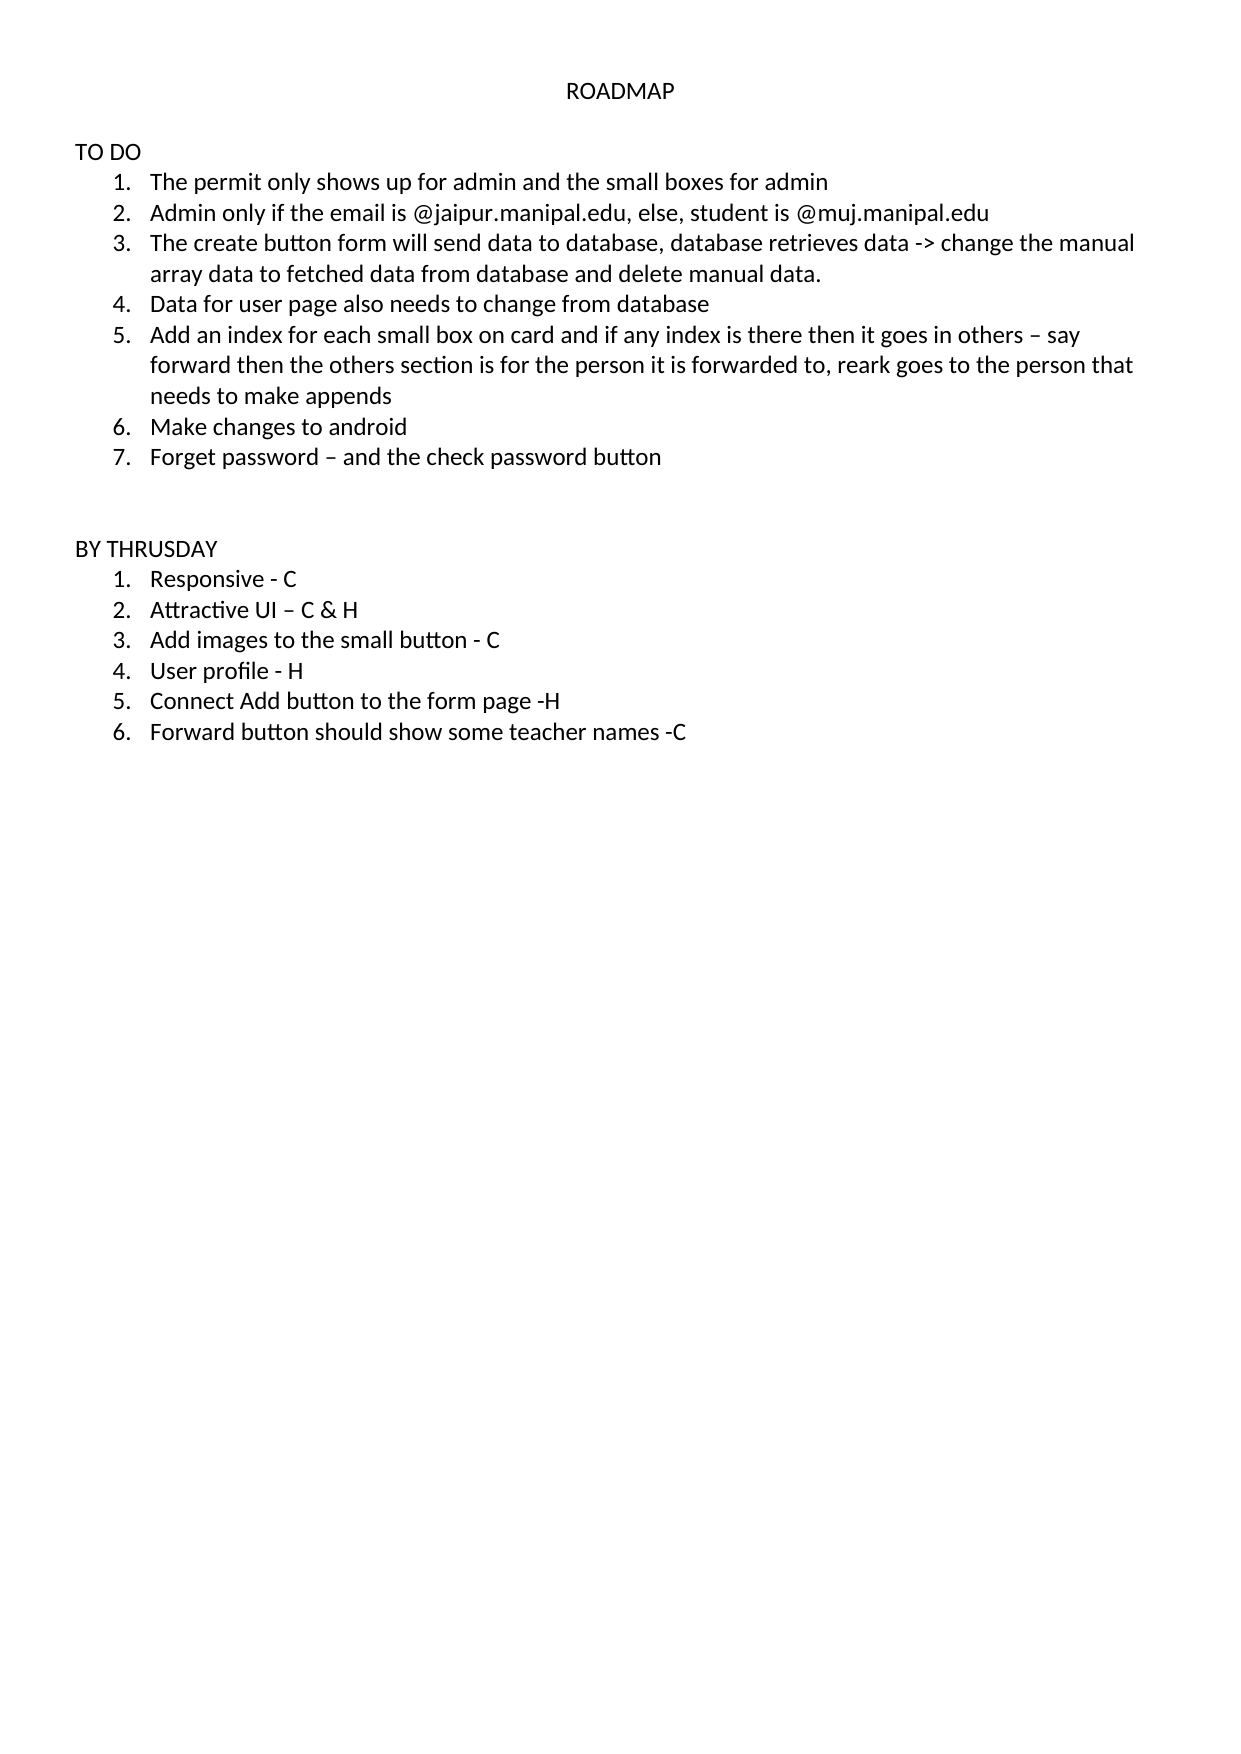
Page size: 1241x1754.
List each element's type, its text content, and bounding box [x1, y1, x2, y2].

list Connect Add button to the form page -H [112, 685, 1165, 716]
list Add images to the small button - C [112, 624, 1165, 655]
list Add an index for each small box on card and if any index is there then it goes in others – say forward then the others section is for the person it is forwarded to, reark goes to the person that needs to make appends [112, 319, 1165, 411]
text ROADMAP [75, 75, 1165, 106]
list Attractive UI – C & H [112, 594, 1165, 624]
list Admin only if the email is @jaipur.manipal.edu, else, student is @muj.manipal.edu [112, 197, 1165, 228]
text BY THRUSDAY [75, 533, 1165, 563]
list User profile - H [112, 655, 1165, 685]
list The permit only shows up for admin and the small boxes for admin [112, 167, 1165, 197]
list Forward button should show some teacher names -C [112, 716, 1165, 746]
text TO DO [75, 136, 1165, 167]
list Forget password – and the check password button [112, 441, 1165, 472]
list Responsive - C [112, 563, 1165, 594]
list Data for user page also needs to change from database [112, 289, 1165, 319]
list Make changes to android [112, 411, 1165, 441]
list The create button form will send data to database, database retrieves data -> change the manual array data to fetched data from database and delete manual data. [112, 228, 1165, 289]
